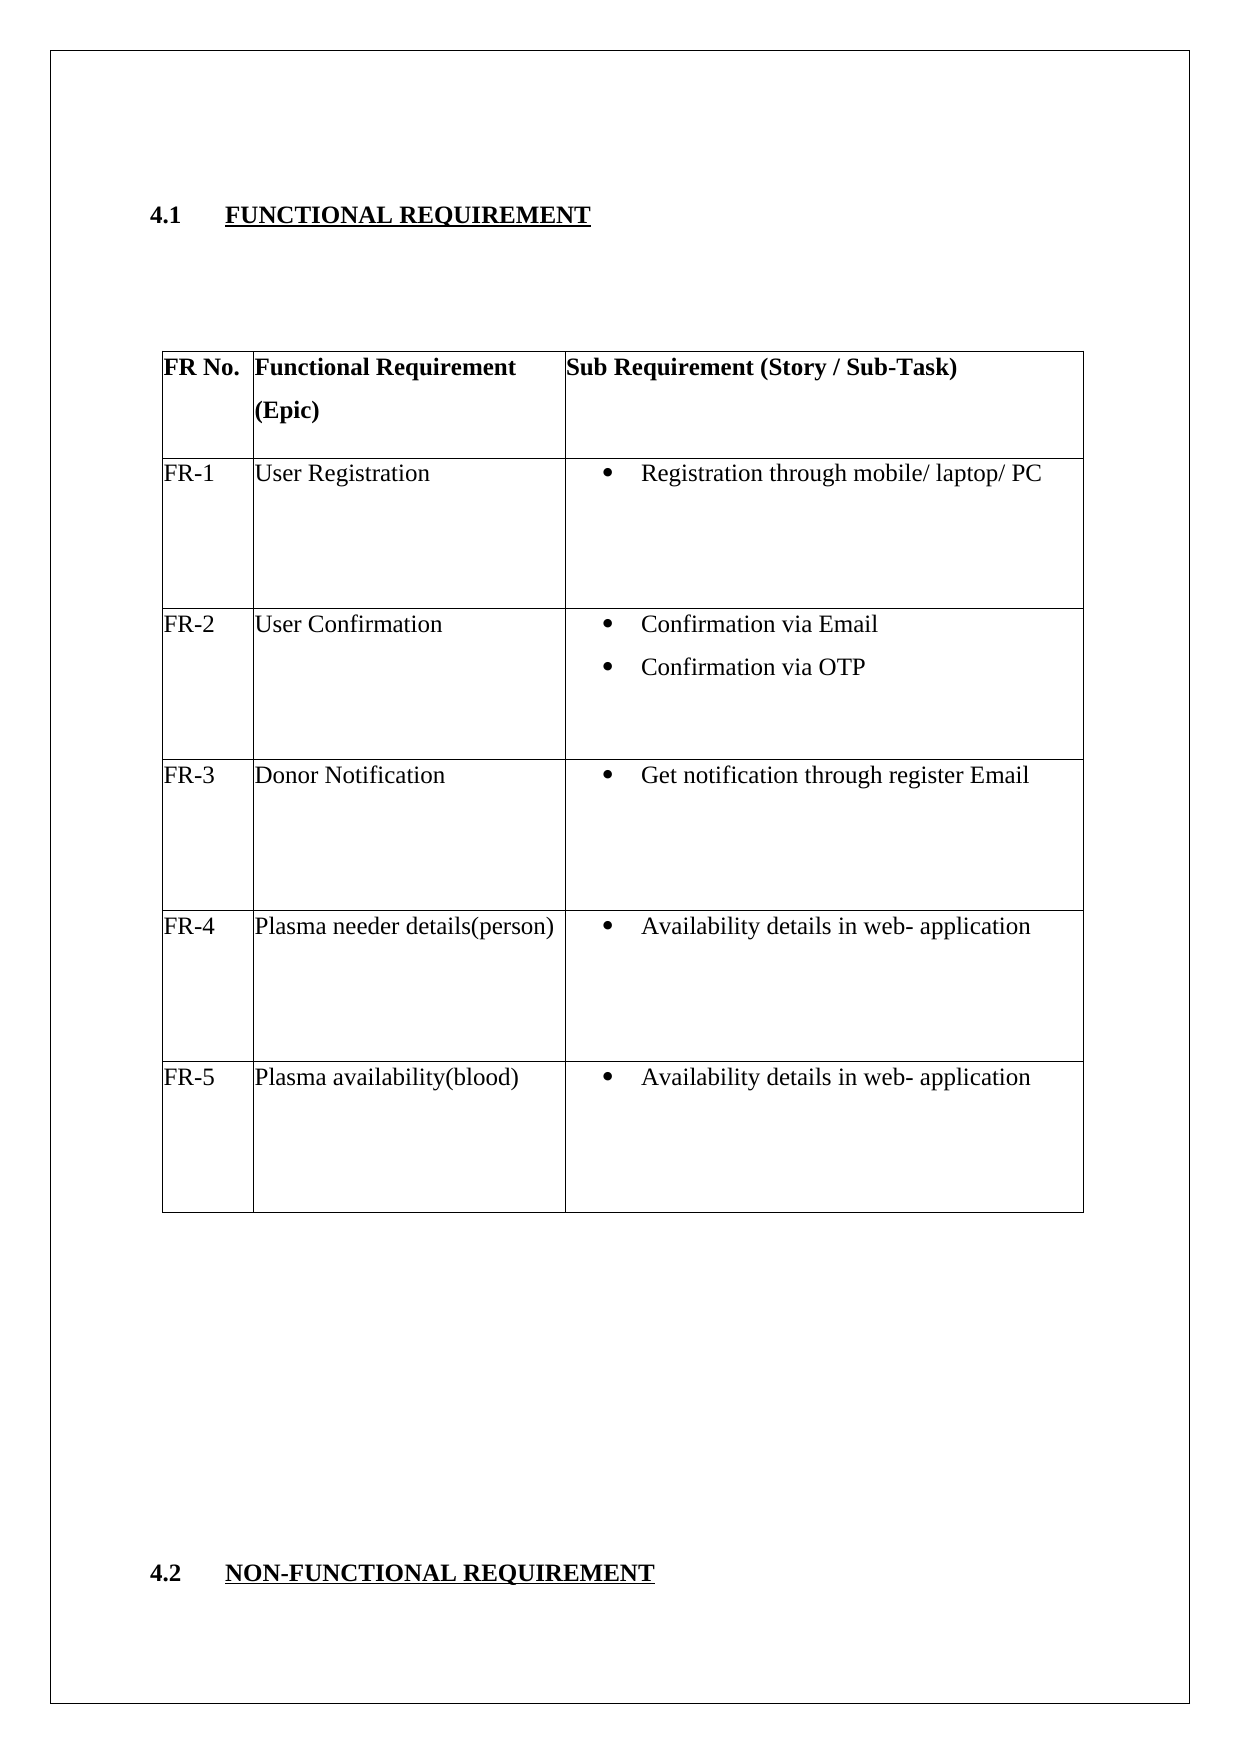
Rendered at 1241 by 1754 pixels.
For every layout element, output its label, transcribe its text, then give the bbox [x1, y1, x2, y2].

table_cell FR-1 [163, 459, 253, 608]
table_cell User Registration [254, 459, 565, 608]
table_cell FR-5 [163, 1062, 253, 1212]
table_cell Confirmation via Email Confirmation via OTP [566, 609, 1083, 759]
list FUNCTIONAL REQUIREMENT [150, 200, 1090, 229]
table_cell Get notification through register Email [566, 760, 1083, 910]
table_cell Donor Notification [254, 760, 565, 910]
table_cell Plasma needer details(person) [254, 911, 565, 1061]
table_header FR No. [163, 352, 253, 457]
table_cell User Confirmation [254, 609, 565, 759]
table_header Sub Requirement (Story / Sub-Task) [566, 352, 1083, 457]
list NON-FUNCTIONAL REQUIREMENT [150, 1558, 1090, 1586]
table_cell FR-3 [163, 760, 253, 910]
table_header Functional Requirement (Epic) [254, 352, 565, 457]
table_cell FR-4 [163, 911, 253, 1061]
table_cell Availability details in web- application [566, 1062, 1083, 1212]
table_cell Plasma availability(blood) [254, 1062, 565, 1212]
table_cell Registration through mobile/ laptop/ PC [566, 459, 1083, 608]
table_cell FR-2 [163, 609, 253, 759]
table_cell Availability details in web- application [566, 911, 1083, 1061]
